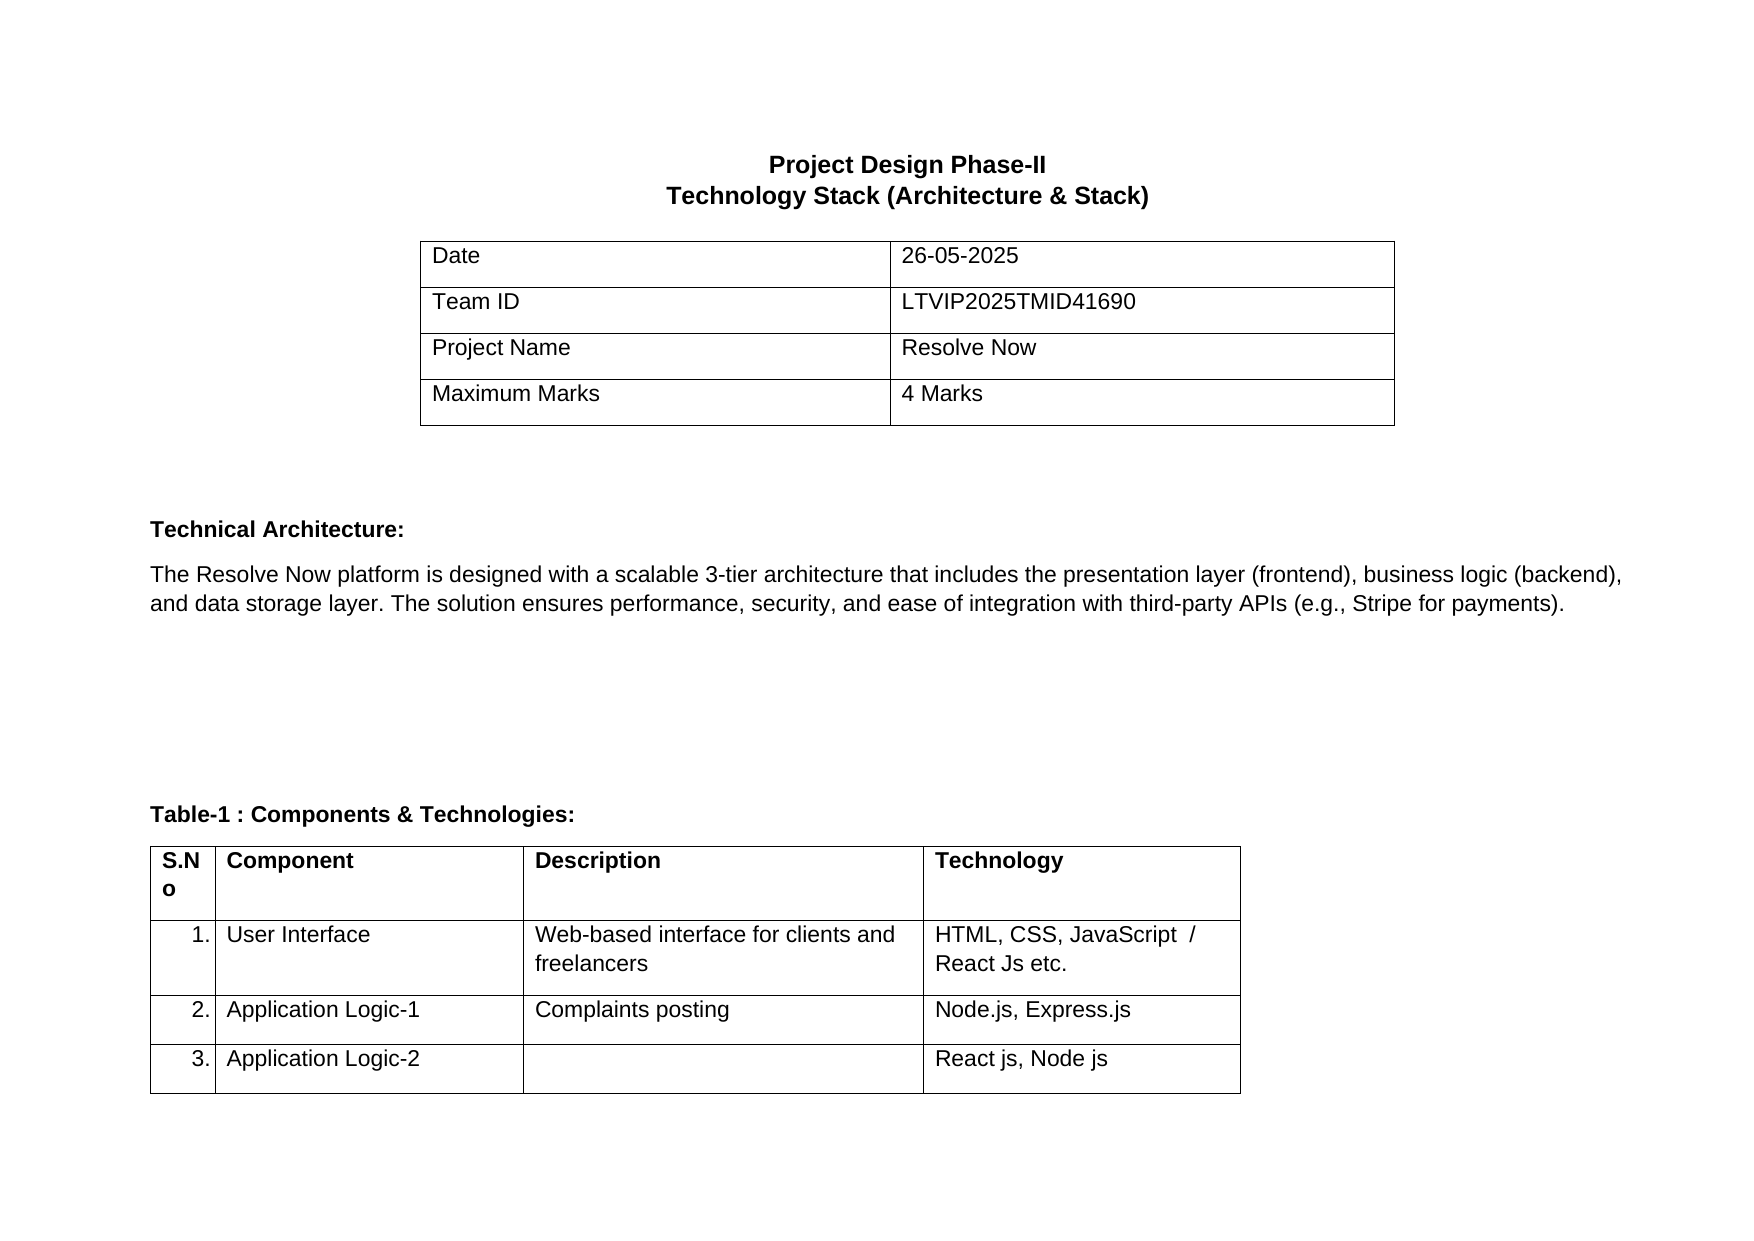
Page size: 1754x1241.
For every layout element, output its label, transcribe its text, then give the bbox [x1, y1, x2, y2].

table_cell 4 Marks [891, 380, 1394, 425]
table_cell Maximum Marks [421, 380, 890, 425]
table_header Date [421, 242, 890, 287]
text The Resolve Now platform is designed with a scalable 3-tier architecture that includes the presentation layer (frontend), business logic (backend), and data storage layer. The solution ensures performance, security, and ease of integration with third-party APIs (e.g., Stripe for payments). [150, 561, 1665, 616]
table_cell Resolve Now [891, 334, 1394, 379]
table_cell Application Logic-2 [216, 1045, 523, 1093]
table_header S.No [151, 847, 215, 920]
table_cell Complaints posting [524, 996, 923, 1044]
table_cell Application Logic-1 [216, 996, 523, 1044]
table_cell [151, 921, 215, 995]
table_header 26-05-2025 [891, 242, 1394, 287]
table_cell React js, Node js [924, 1045, 1240, 1093]
table_cell LTVIP2025TMID41690 [891, 288, 1394, 333]
table_header Component [216, 847, 523, 920]
table_cell Project Name [421, 334, 890, 379]
table_header Technology [924, 847, 1240, 920]
table_cell Node.js, Express.js [924, 996, 1240, 1044]
table_header Description [524, 847, 923, 920]
table_cell HTML, CSS, JavaScript / React Js etc. [924, 921, 1240, 995]
text Project Design Phase-II [150, 150, 1665, 179]
text Table-1 : Components & Technologies: [150, 801, 1665, 827]
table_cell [524, 921, 923, 995]
table_cell User Interface [216, 921, 523, 995]
table_cell [151, 1045, 215, 1093]
table_cell Team ID [421, 288, 890, 333]
table_cell [151, 996, 215, 1044]
text Technology Stack (Architecture & Stack) [150, 181, 1665, 210]
table_cell [524, 1045, 923, 1093]
text Technical Architecture: [150, 516, 1665, 543]
